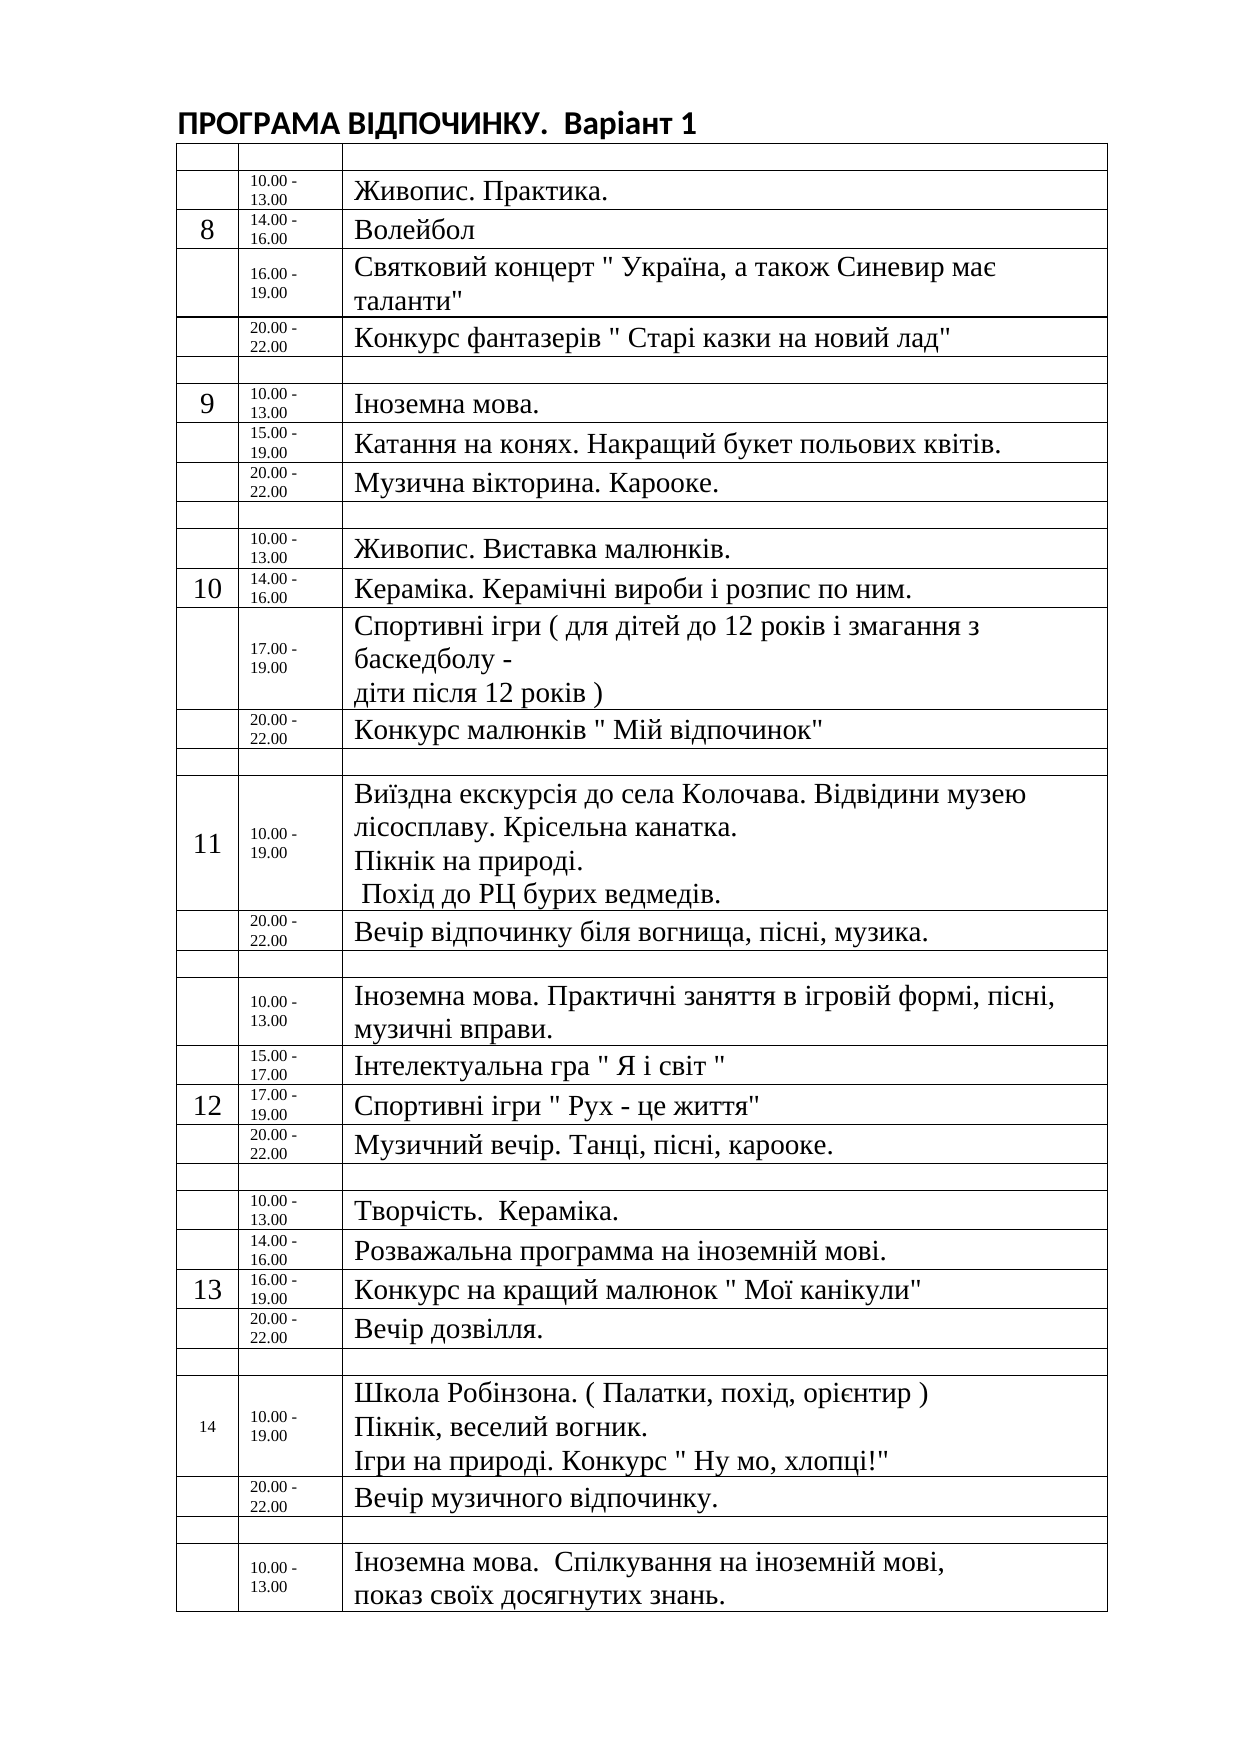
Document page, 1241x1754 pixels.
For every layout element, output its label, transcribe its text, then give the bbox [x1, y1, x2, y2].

table_cell [177, 463, 238, 501]
table_cell Кераміка. Керамічні вироби і розпис по ним. [343, 569, 1107, 607]
table_cell Спортивні ігри " Рух - це життя" [343, 1085, 1107, 1123]
table_cell [177, 951, 238, 977]
table_cell 20.00 - 22.00 [239, 463, 342, 501]
table_cell [343, 357, 1107, 383]
table_cell 10.00 - 13.00 [239, 529, 342, 567]
table_cell Виїздна екскурсія до села Колочава. Відвідини музею лісосплаву. Крісельна канатка. Пікнік на природі. Похід до РЦ бурих ведмедів. [343, 776, 1107, 910]
table_cell [177, 171, 238, 209]
table_cell [177, 144, 238, 169]
table_cell [177, 529, 238, 567]
table_cell 20.00 - 22.00 [239, 911, 342, 949]
table_cell [177, 1164, 238, 1190]
table_cell [177, 1046, 238, 1084]
table_cell [177, 502, 238, 528]
table_cell [239, 1349, 342, 1374]
table_cell [177, 1309, 238, 1347]
table_cell 15.00 - 19.00 [239, 423, 342, 462]
table_cell Музична вікторина. Карооке. [343, 463, 1107, 501]
table_cell Живопис. Виставка малюнків. [343, 529, 1107, 567]
table_cell 20.00 - 22.00 [239, 1477, 342, 1516]
table_cell [177, 1517, 238, 1543]
table_cell [177, 1230, 238, 1269]
table_cell Творчість. Кераміка. [343, 1191, 1107, 1229]
table_cell 10.00 - 19.00 [239, 1376, 342, 1476]
table_cell [177, 1191, 238, 1229]
table_cell Святковий концерт " Україна, а також Синевир має таланти" [343, 249, 1107, 316]
table_cell 12 [177, 1085, 238, 1123]
table_cell 14.00 - 16.00 [239, 1230, 342, 1269]
table_cell 10.00 - 19.00 [239, 776, 342, 910]
table_cell 20.00 - 22.00 [239, 710, 342, 748]
table_cell Катання на конях. Накращий букет польових квітів. [343, 423, 1107, 462]
table_cell 15.00 - 17.00 [239, 1046, 342, 1084]
table_cell 10.00 - 13.00 [239, 384, 342, 422]
table_cell Конкурс на кращий малюнок " Мої канікули" [343, 1270, 1107, 1308]
table_cell [177, 1477, 238, 1516]
table_cell [177, 1125, 238, 1163]
table_cell Іноземна мова. [343, 384, 1107, 422]
table_cell Школа Робінзона. ( Палатки, похід, орієнтир ) Пікнік, веселий вогник. Ігри на природі. Конкурс " Ну мо, хлопці!" [343, 1376, 1107, 1476]
table_cell Вечір музичного відпочинку. [343, 1477, 1107, 1516]
table_cell 9 [177, 384, 238, 422]
table_cell 13 [177, 1270, 238, 1308]
table_cell Вечір дозвілля. [343, 1309, 1107, 1347]
table_cell [239, 144, 342, 169]
table_cell Волейбол [343, 210, 1107, 248]
table_cell 17.00 - 19.00 [239, 608, 342, 708]
table_cell [177, 978, 238, 1045]
table_cell [177, 249, 238, 316]
table_cell Іноземна мова. Спілкування на іноземній мові, показ своїх досягнутих знань. [343, 1544, 1107, 1611]
table_cell 10.00 - 13.00 [239, 1544, 342, 1611]
table_cell Конкурс фантазерів " Старі казки на новий лад" [343, 318, 1107, 356]
table_cell 11 [177, 776, 238, 910]
table_cell [239, 1517, 342, 1543]
table_cell [239, 357, 342, 383]
table_cell [343, 502, 1107, 528]
table_cell [177, 423, 238, 462]
table_cell Інтелектуальна гра " Я і світ " [343, 1046, 1107, 1084]
table_cell [239, 951, 342, 977]
table_cell [177, 1349, 238, 1374]
table_cell [177, 357, 238, 383]
table_cell [239, 1164, 342, 1190]
table_cell 8 [177, 210, 238, 248]
table_cell Живопис. Практика. [343, 171, 1107, 209]
table_cell Розважальна программа на іноземній мові. [343, 1230, 1107, 1269]
table_cell [343, 749, 1107, 775]
table_cell 10.00 -13.00 [239, 171, 342, 209]
table_cell 20.00 - 22.00 [239, 318, 342, 356]
table_cell 14 [177, 1376, 238, 1476]
table_cell [177, 749, 238, 775]
table_cell 10.00 - 13.00 [239, 978, 342, 1045]
table_cell [177, 608, 238, 708]
table_cell [239, 502, 342, 528]
table_cell Музичний вечір. Танці, пісні, карооке. [343, 1125, 1107, 1163]
table_cell 16.00 - 19.00 [239, 249, 342, 316]
table_cell 20.00 - 22.00 [239, 1125, 342, 1163]
table_cell Спортивні ігри ( для дітей до 12 років і змагання з баскедболу - діти після 12 років ) [343, 608, 1107, 708]
table_cell 10 [177, 569, 238, 607]
table_cell [343, 1517, 1107, 1543]
table_cell 16.00 - 19.00 [239, 1270, 342, 1308]
table_cell 14.00 - 16.00 [239, 569, 342, 607]
table_cell [343, 144, 1107, 169]
table_cell 20.00 - 22.00 [239, 1309, 342, 1347]
table_cell 10.00 - 13.00 [239, 1191, 342, 1229]
table_cell [343, 951, 1107, 977]
table_cell [343, 1164, 1107, 1190]
table_cell [177, 911, 238, 949]
table_cell Вечір відпочинку біля вогнища, пісні, музика. [343, 911, 1107, 949]
table_cell Іноземна мова. Практичні заняття в ігровій формі, пісні, музичні вправи. [343, 978, 1107, 1045]
table_cell [177, 1544, 238, 1611]
table_cell [239, 749, 342, 775]
table_cell Конкурс малюнків " Мій відпочинок" [343, 710, 1107, 748]
table_cell [177, 710, 238, 748]
table_cell 14.00 - 16.00 [239, 210, 342, 248]
table_cell [177, 318, 238, 356]
table_cell [343, 1349, 1107, 1374]
table_cell 17.00 - 19.00 [239, 1085, 342, 1123]
